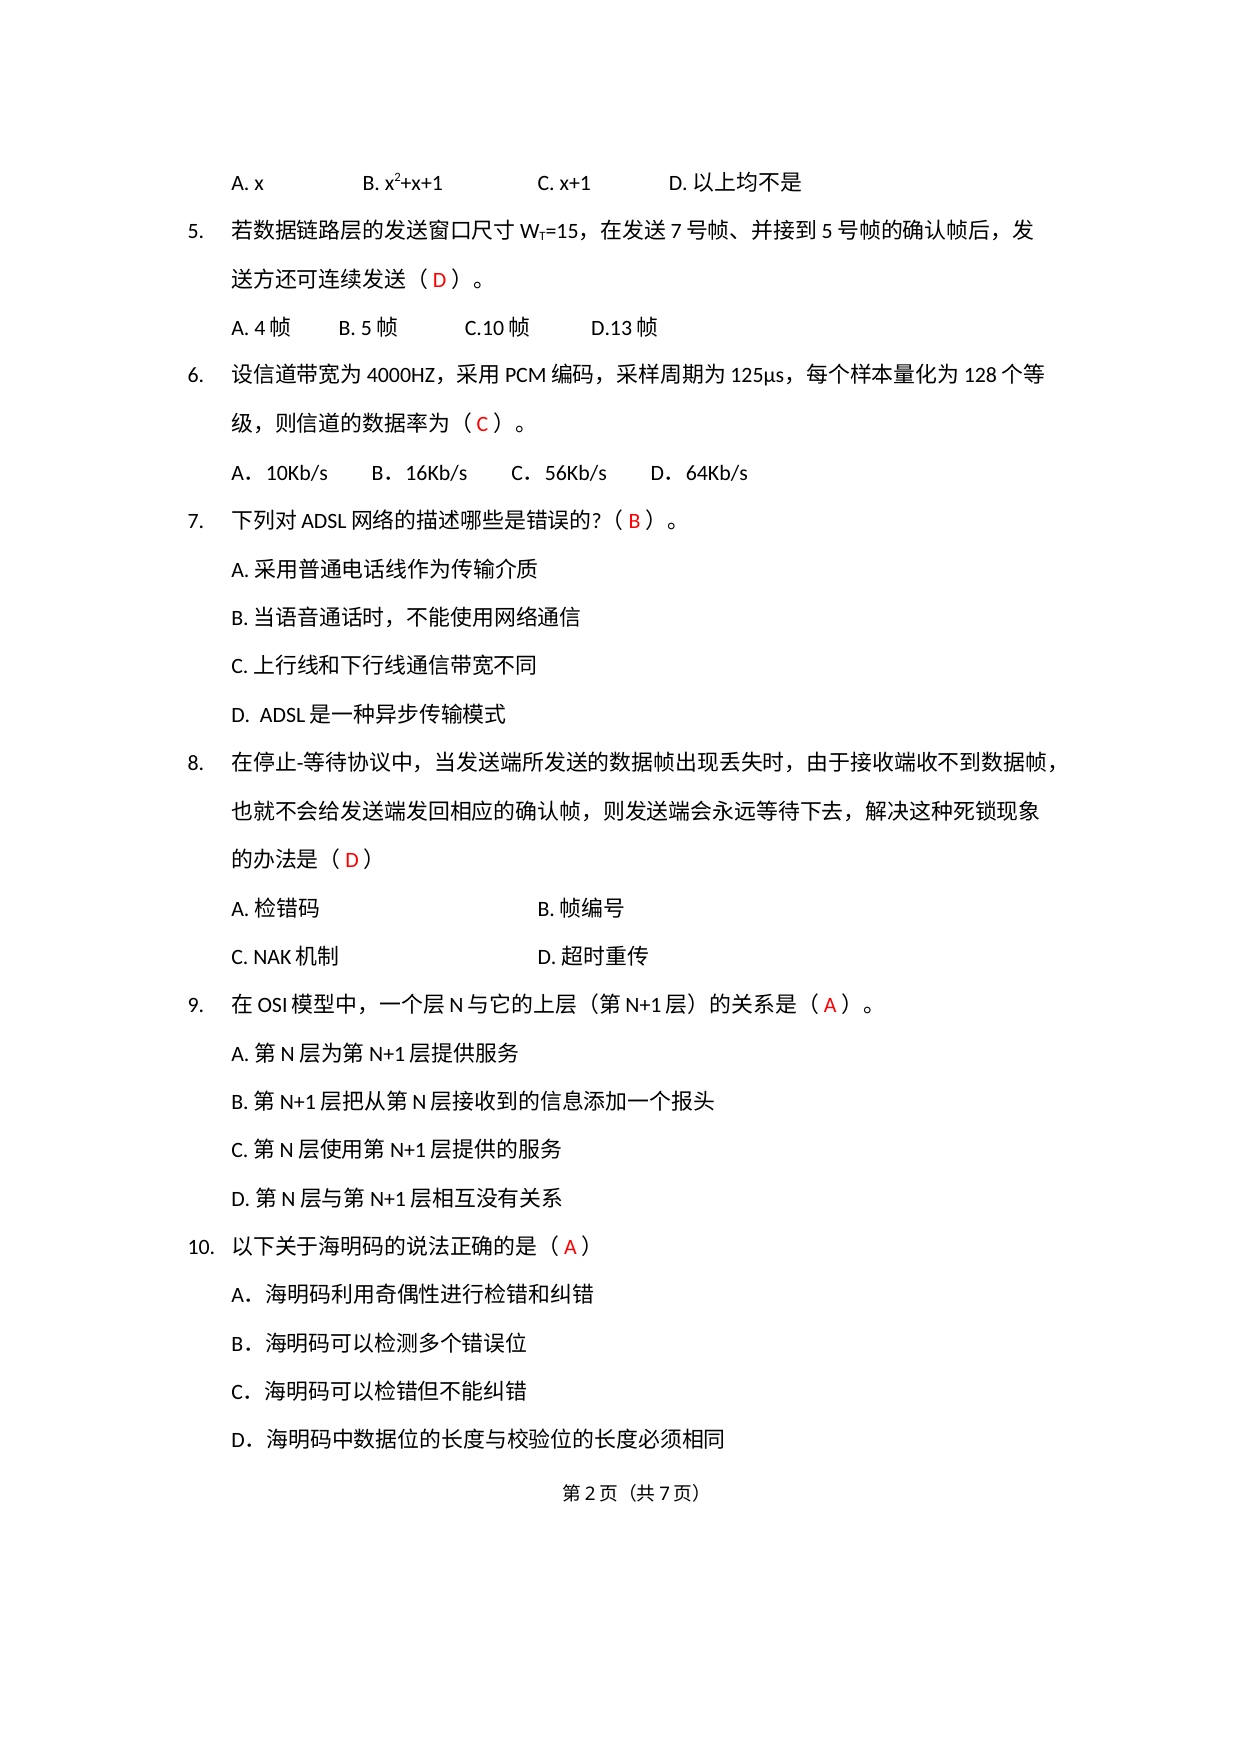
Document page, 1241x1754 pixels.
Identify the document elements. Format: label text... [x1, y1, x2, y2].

list 在OSI模型中，一个层N与它的上层（第N+1层）的关系是（ A ）。 [187, 987, 1053, 1019]
text A. 第N层为第N+1层提供服务 [187, 1035, 1053, 1068]
text A．海明码利用奇偶性进行检错和纠错 [187, 1277, 1053, 1309]
text A. x B. x2+x+1 C. x+1 D. 以上均不是 [187, 164, 1053, 197]
list 下列对ADSL网络的描述哪些是错误的?（ B ）。 [187, 503, 1053, 535]
text A. 检错码 B. 帧编号 [187, 890, 1053, 923]
text C. NAK机制 D. 超时重传 [187, 939, 1053, 971]
text D. ADSL是一种异步传输模式 [187, 696, 1053, 729]
text B．海明码可以检测多个错误位 [187, 1325, 1053, 1358]
text C．海明码可以检错但不能纠错 [187, 1374, 1053, 1406]
text B. 第N+1层把从第N层接收到的信息添加一个报头 [187, 1084, 1053, 1116]
text D．海明码中数据位的长度与校验位的长度必须相同 [187, 1422, 1053, 1454]
list 以下关于海明码的说法正确的是（ A ） [187, 1229, 1053, 1261]
list 在停止-等待协议中，当发送端所发送的数据帧出现丢失时，由于接收端收不到数据帧，也就不会给发送端发回相应的确认帧，则发送端会永远等待下去，解决这种死锁现象的办法是（ D ） [187, 744, 1053, 874]
text D. 第N层与第N+1层相互没有关系 [187, 1180, 1053, 1213]
text A. 4帧 B. 5帧 C.10帧 D.13帧 [187, 309, 1053, 341]
text C. 第N层使用第N+1层提供的服务 [187, 1132, 1053, 1164]
list 设信道带宽为4000HZ，采用PCM编码，采样周期为125μs，每个样本量化为128个等级，则信道的数据率为（ C ）。 A．10Kb/s B．16Kb/s C．56Kb/s D．64Kb/s [187, 357, 1053, 487]
list 若数据链路层的发送窗口尺寸WT=15，在发送7号帧、并接到5号帧的确认帧后，发送方还可连续发送（ D ）。 [187, 212, 1053, 294]
text A. 采用普通电话线作为传输介质 [187, 551, 1053, 584]
text B. 当语音通话时，不能使用网络通信 [187, 599, 1053, 632]
text C. 上行线和下行线通信带宽不同 [187, 648, 1053, 680]
